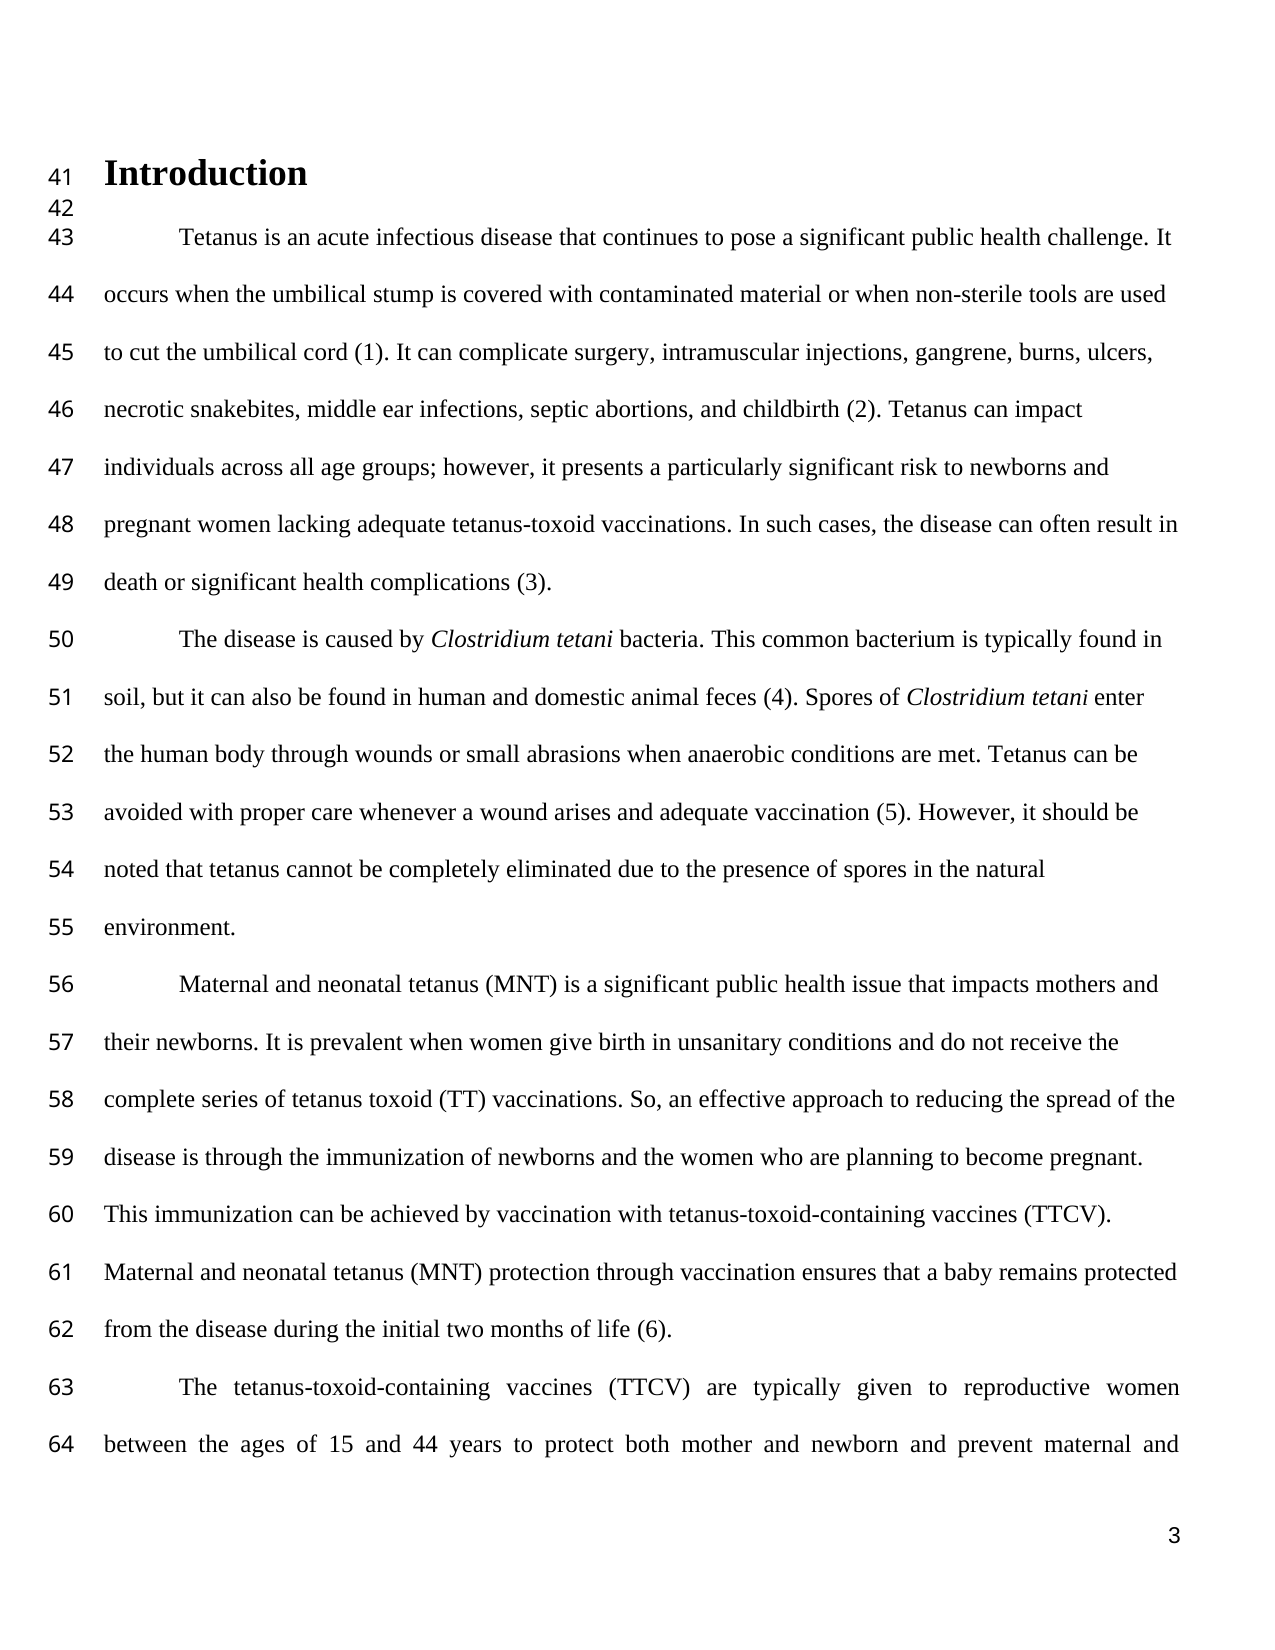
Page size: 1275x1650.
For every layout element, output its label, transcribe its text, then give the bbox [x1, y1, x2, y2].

text The disease is caused by Clostridium tetani bacteria. This common bacterium is typically found in soil, but it can also be found in human and domestic animal feces . Spores of Clostridium tetani enter the human body through wounds or small abrasions when anaerobic conditions are met. Tetanus can be avoided with proper care whenever a wound arises and adequate vaccination . However, it should be noted that tetanus cannot be completely eliminated due to the presence of spores in the natural environment. [103, 624, 1181, 941]
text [103, 1372, 1181, 1458]
text Tetanus is an acute infectious disease that continues to pose a significant public health challenge. It occurs when the umbilical stump is covered with contaminated material or when non-sterile tools are used to cut the umbilical cord . It can complicate surgery, intramuscular injections, gangrene, burns, ulcers, necrotic snakebites, middle ear infections, septic abortions, and childbirth . Tetanus can impact individuals across all age groups; however, it presents a particularly significant risk to newborns and pregnant women lacking adequate tetanus-toxoid vaccinations. In such cases, the disease can often result in death or significant health complications . [103, 222, 1181, 596]
text Maternal and neonatal tetanus (MNT) is a significant public health issue that impacts mothers and their newborns. It is prevalent when women give birth in unsanitary conditions and do not receive the complete series of tetanus toxoid (TT) vaccinations. So, an effective approach to reducing the spread of the disease is through the immunization of newborns and the women who are planning to become pregnant. This immunization can be achieved by vaccination with tetanus-toxoid-containing vaccines (TTCV). Maternal and neonatal tetanus (MNT) protection through vaccination ensures that a baby remains protected from the disease during the initial two months of life . [103, 969, 1181, 1343]
text Introduction [103, 150, 1181, 193]
